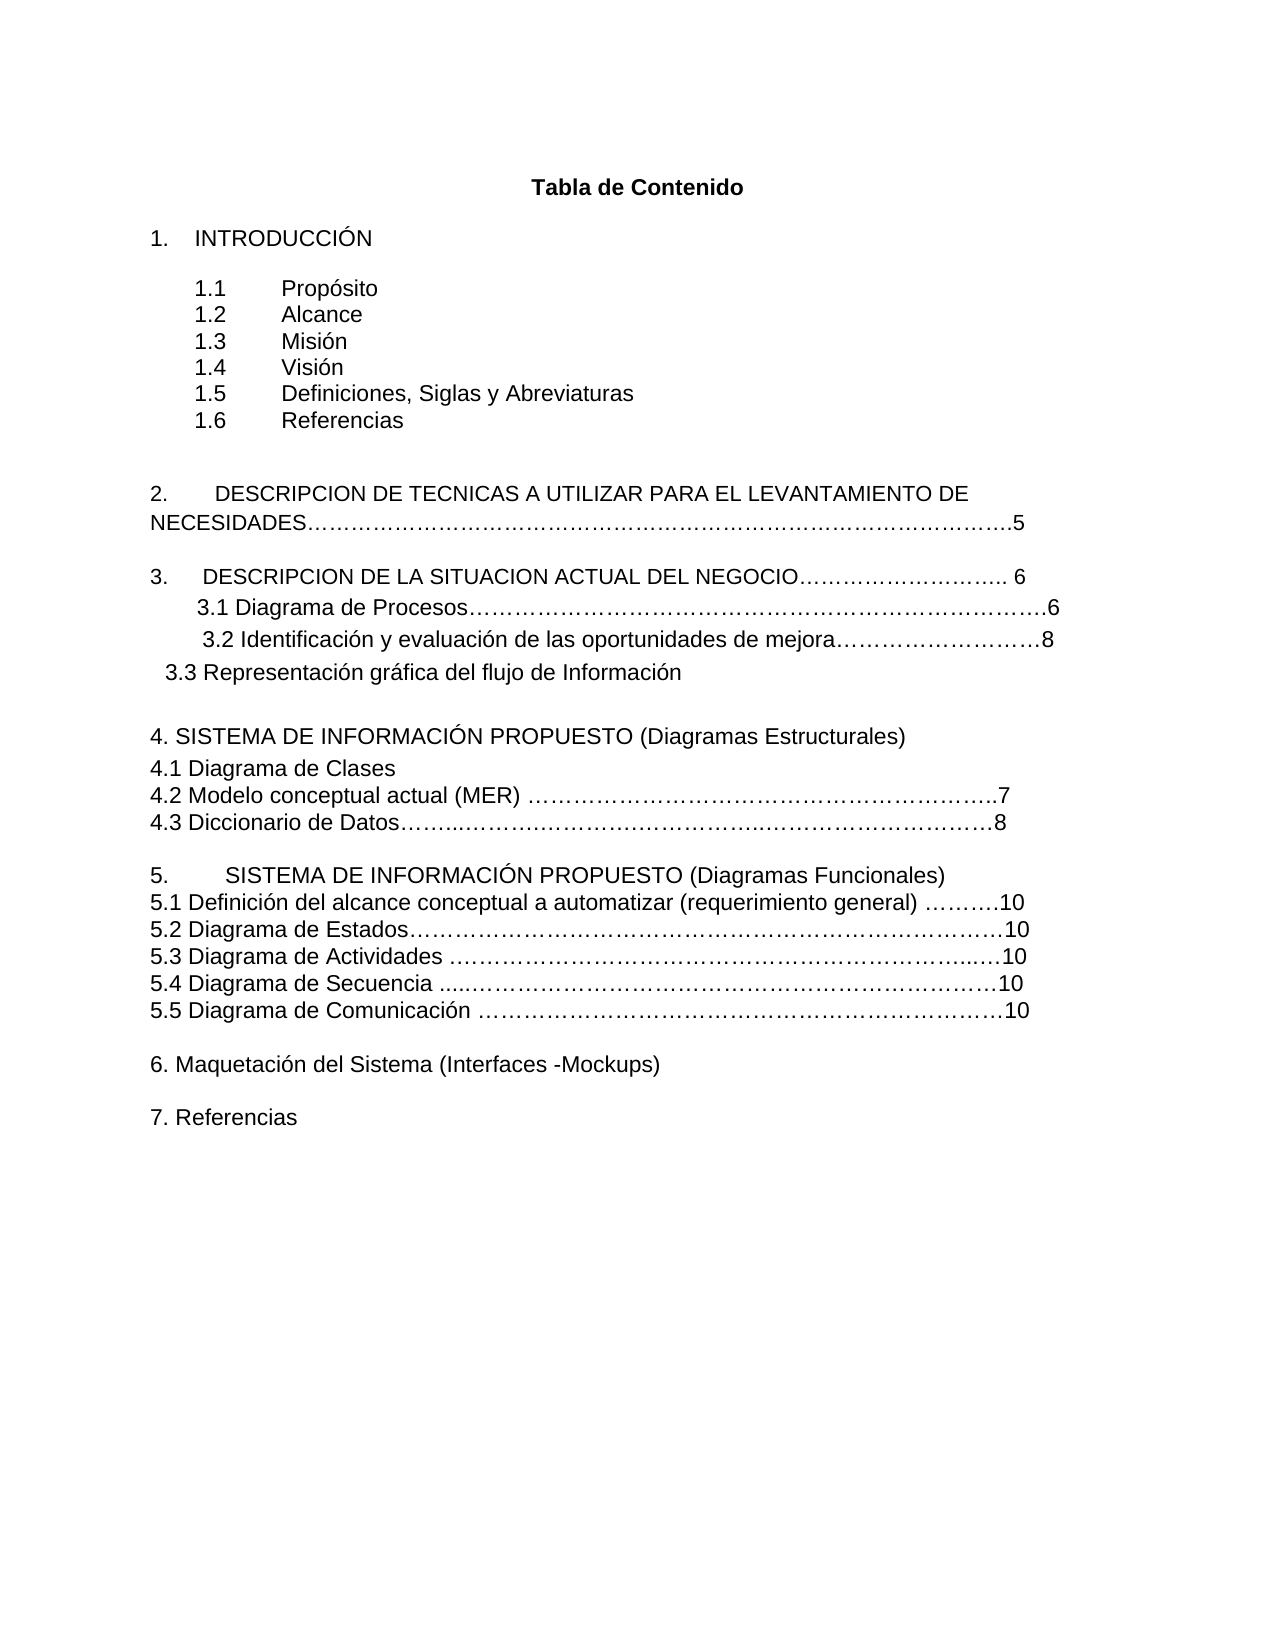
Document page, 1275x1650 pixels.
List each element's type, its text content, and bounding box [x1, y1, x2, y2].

text 7. Referencias [150, 1104, 1125, 1130]
text 1.2 Alcance [194, 301, 1125, 328]
text 6. Maquetación del Sistema (Interfaces -Mockups) [150, 1051, 1125, 1078]
text 5.2 Diagrama de Estados……………………………………………………………………10 [150, 916, 1096, 942]
text 4.3 Diccionario de Datos……...……….………….……………..…………………………8 [150, 809, 1096, 835]
list SISTEMA DE INFORMACIÓN PROPUESTO (Diagramas Funcionales) [150, 862, 1125, 889]
text 4. SISTEMA DE INFORMACIÓN PROPUESTO (Diagramas Estructurales) [150, 723, 1092, 749]
text 1.4 Visión [194, 354, 1125, 380]
text Tabla de Contenido [150, 174, 1125, 200]
list INTRODUCCIÓN [150, 224, 1125, 251]
text 1.6 Referencias [194, 407, 1125, 433]
text 4.2 Modelo conceptual actual (MER) ……………………………………………………..7 [150, 782, 1096, 808]
text 5.1 Definición del alcance conceptual a automatizar (requerimiento general) ……….10 [150, 889, 1096, 915]
list DESCRIPCION DE TECNICAS A UTILIZAR PARA EL LEVANTAMIENTO DE NECESIDADES…………………………………………………………………………………….5 [150, 481, 1092, 535]
text 1.1 Propósito [194, 275, 1125, 301]
text 1.5 Definiciones, Siglas y Abreviaturas [194, 380, 1125, 407]
list DESCRIPCION DE LA SITUACION ACTUAL DEL NEGOCIO……………………….. 6 [150, 564, 1092, 589]
text 3.1 Diagrama de Procesos………………………………………………………………….6 [165, 594, 1092, 621]
text 5.5 Diagrama de Comunicación ……………………………………………………………10 [150, 997, 1096, 1023]
text 5.4 Diagrama de Secuencia .....……………………………………………………………10 [150, 970, 1096, 996]
text 4.1 Diagrama de Clases [150, 755, 1096, 781]
text 3.2 Identificación y evaluación de las oportunidades de mejora………………………8 [165, 626, 1092, 653]
text 1.3 Misión [194, 328, 1125, 354]
text 5.3 Diagrama de Actividades .…………………………………………………………...…10 [150, 943, 1096, 969]
text 3.3 Representación gráfica del flujo de Información [165, 658, 1092, 685]
